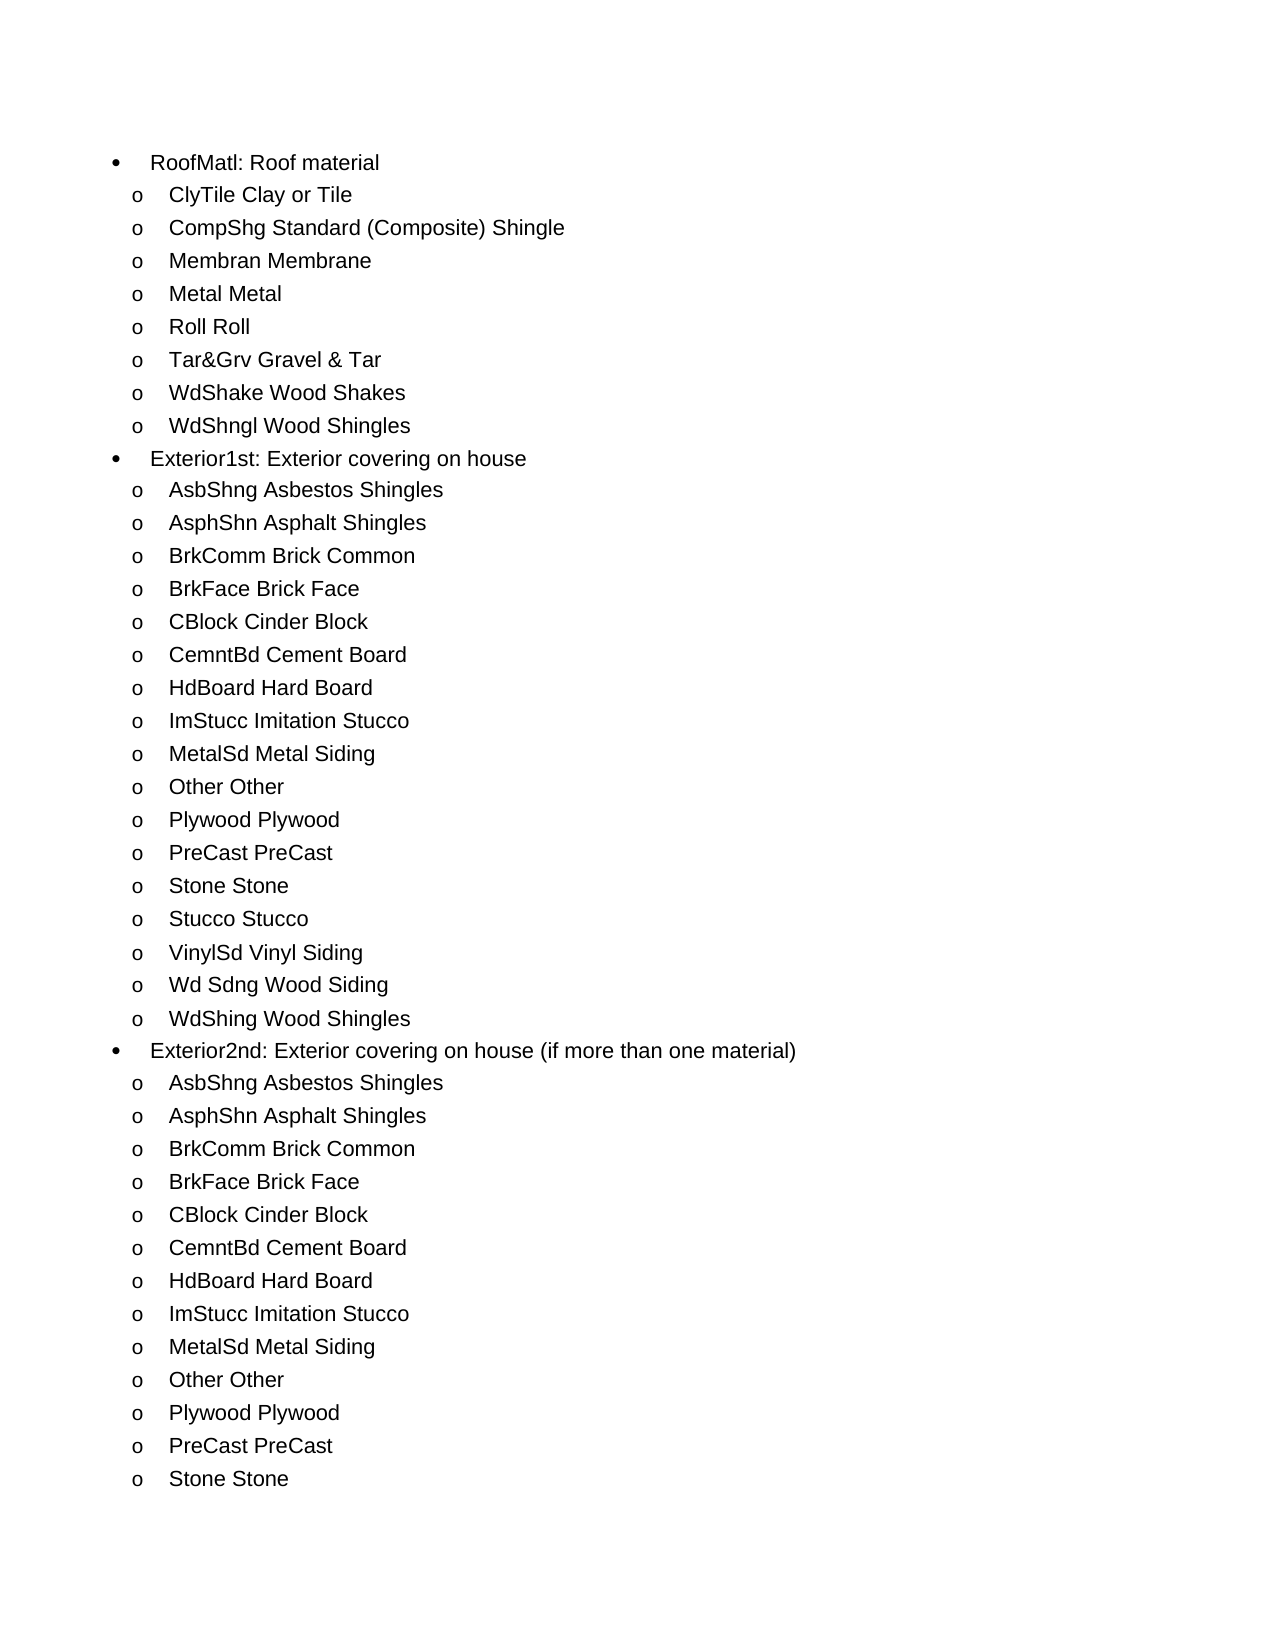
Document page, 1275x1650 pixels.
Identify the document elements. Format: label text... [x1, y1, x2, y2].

list CemntBd Cement Board [131, 642, 1125, 669]
list WdShake Wood Shakes [131, 379, 1125, 406]
list Exterior2nd: Exterior covering on house (if more than one material) [112, 1038, 1125, 1064]
list MetalSd Metal Siding [131, 741, 1125, 768]
list Tar&Grv Gravel & Tar [131, 347, 1125, 373]
list Stone Stone [131, 1466, 1125, 1493]
list BrkFace Brick Face [131, 576, 1125, 603]
list Stucco Stucco [131, 906, 1125, 933]
list CBlock Cinder Block [131, 609, 1125, 636]
list MetalSd Metal Siding [131, 1334, 1125, 1361]
list Other Other [131, 1367, 1125, 1394]
list AsphShn Asphalt Shingles [131, 1103, 1125, 1130]
list ClyTile Clay or Tile [131, 181, 1125, 208]
list BrkComm Brick Common [131, 543, 1125, 570]
list ImStucc Imitation Stucco [131, 708, 1125, 735]
list Plywood Plywood [131, 1400, 1125, 1427]
list HdBoard Hard Board [131, 1268, 1125, 1295]
list BrkFace Brick Face [131, 1169, 1125, 1196]
list Membran Membrane [131, 247, 1125, 274]
list BrkComm Brick Common [131, 1136, 1125, 1163]
list AsbShng Asbestos Shingles [131, 1070, 1125, 1097]
list ImStucc Imitation Stucco [131, 1301, 1125, 1328]
list Metal Metal [131, 281, 1125, 307]
list Wd Sdng Wood Siding [131, 972, 1125, 999]
list Plywood Plywood [131, 807, 1125, 834]
list Exterior1st: Exterior covering on house [112, 446, 1125, 471]
list RoofMatl: Roof material [112, 150, 1125, 175]
list PreCast PreCast [131, 840, 1125, 867]
list AsphShn Asphalt Shingles [131, 510, 1125, 537]
list WdShngl Wood Shingles [131, 413, 1125, 439]
list CBlock Cinder Block [131, 1202, 1125, 1229]
list Roll Roll [131, 313, 1125, 340]
list Stone Stone [131, 873, 1125, 900]
list AsbShng Asbestos Shingles [131, 477, 1125, 504]
list PreCast PreCast [131, 1433, 1125, 1460]
list Other Other [131, 774, 1125, 801]
list HdBoard Hard Board [131, 675, 1125, 702]
list CemntBd Cement Board [131, 1235, 1125, 1262]
list WdShing Wood Shingles [131, 1005, 1125, 1032]
list VinylSd Vinyl Siding [131, 939, 1125, 966]
list CompShg Standard (Composite) Shingle [131, 214, 1125, 241]
